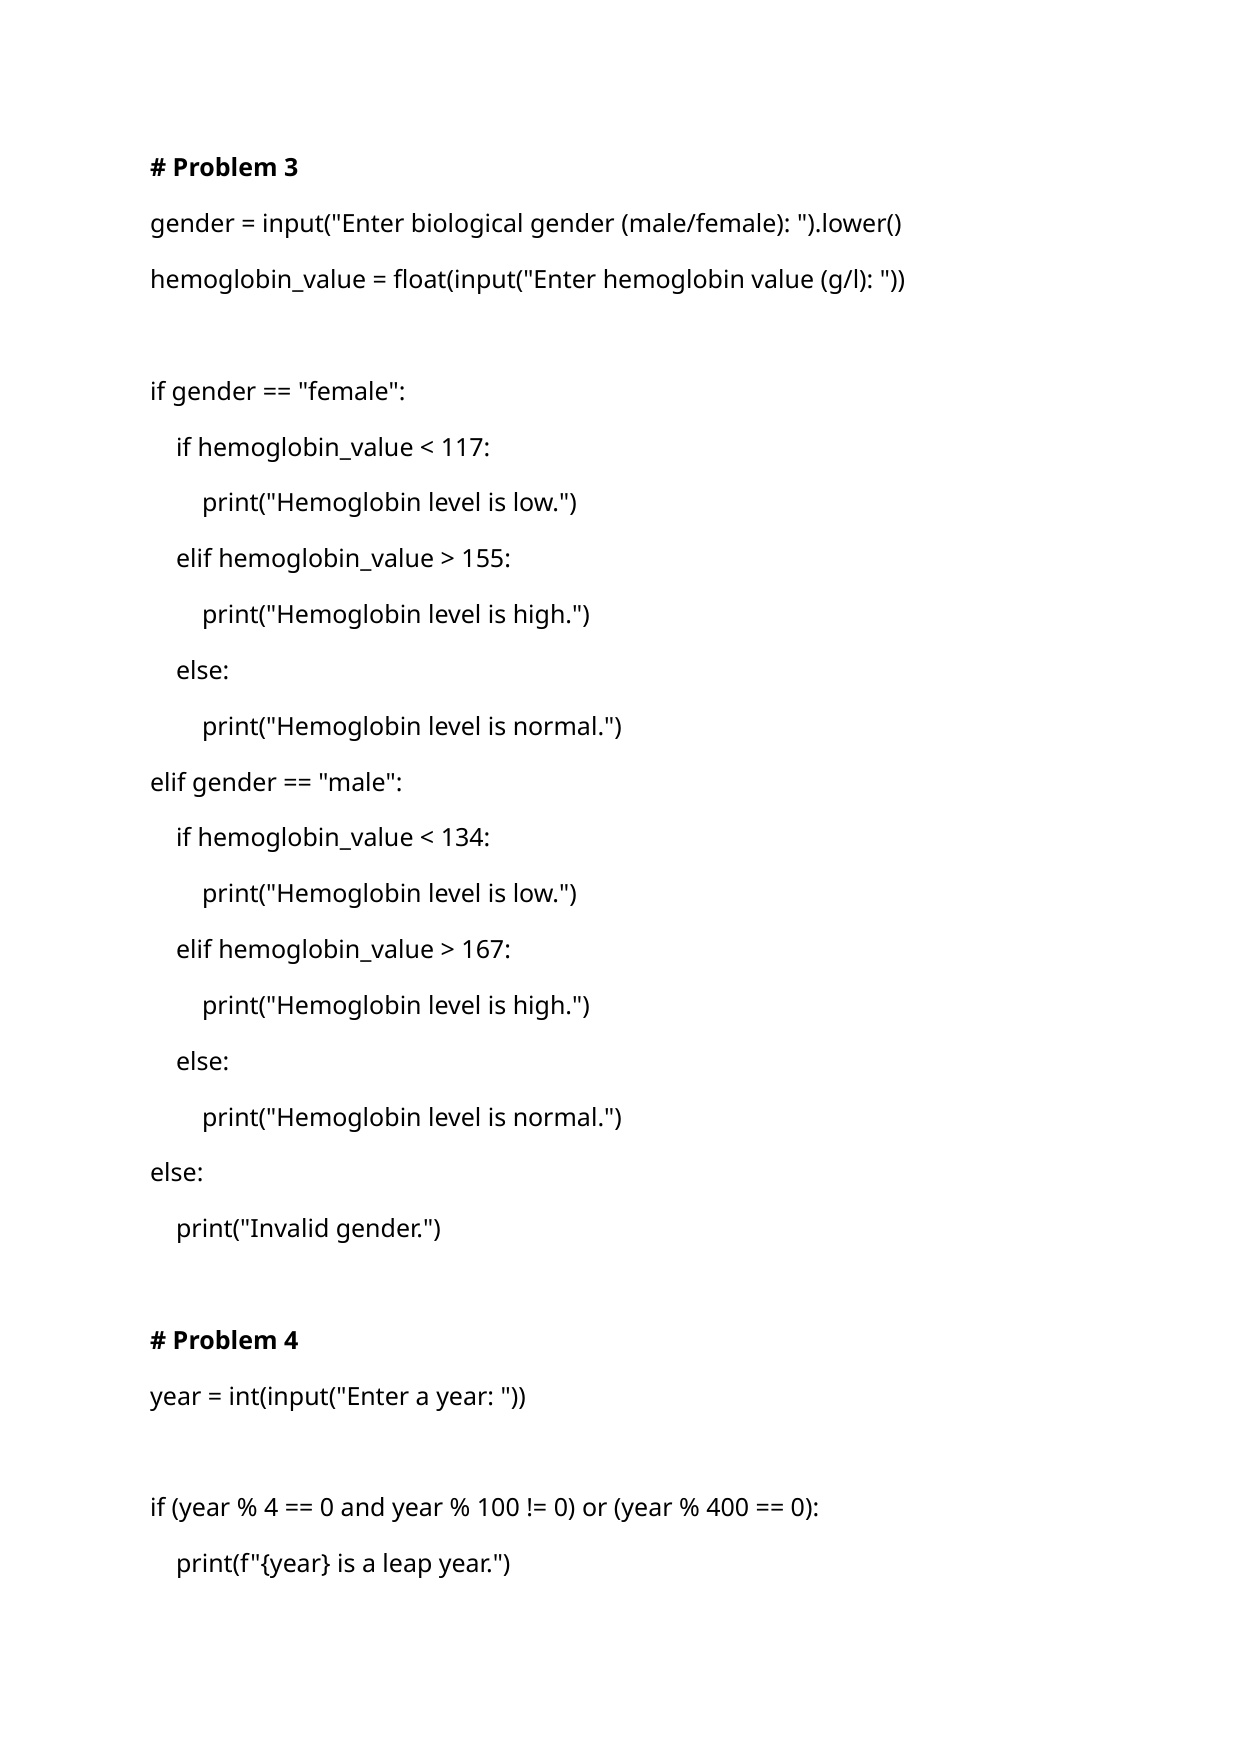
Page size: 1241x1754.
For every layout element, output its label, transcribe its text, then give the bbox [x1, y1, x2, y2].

text elif hemoglobin_value > 167: [150, 932, 1090, 966]
text hemoglobin_value = float(input("Enter hemoglobin value (g/l): ")) [150, 262, 1090, 296]
text print("Hemoglobin level is low.") [150, 485, 1090, 519]
text gender = input("Enter biological gender (male/female): ").lower() [150, 206, 1090, 240]
text print("Hemoglobin level is high.") [150, 987, 1090, 1022]
text else: [150, 1155, 1090, 1189]
text print("Hemoglobin level is normal.") [150, 708, 1090, 742]
text else: [150, 652, 1090, 687]
text if gender == "female": [150, 373, 1090, 407]
text print("Hemoglobin level is high.") [150, 597, 1090, 631]
text print("Hemoglobin level is low.") [150, 876, 1090, 910]
text # Problem 3 [150, 150, 1090, 184]
text if hemoglobin_value < 117: [150, 429, 1090, 463]
text # Problem 4 [150, 1322, 1090, 1357]
text print("Invalid gender.") [150, 1211, 1090, 1245]
text elif gender == "male": [150, 764, 1090, 798]
text if (year % 4 == 0 and year % 100 != 0) or (year % 400 == 0): [150, 1490, 1090, 1524]
text elif hemoglobin_value > 155: [150, 541, 1090, 575]
text print(f"{year} is a leap year.") [150, 1546, 1090, 1580]
text else: [150, 1043, 1090, 1077]
text print("Hemoglobin level is normal.") [150, 1099, 1090, 1133]
text year = int(input("Enter a year: ")) [150, 1378, 1090, 1412]
text if hemoglobin_value < 134: [150, 820, 1090, 854]
